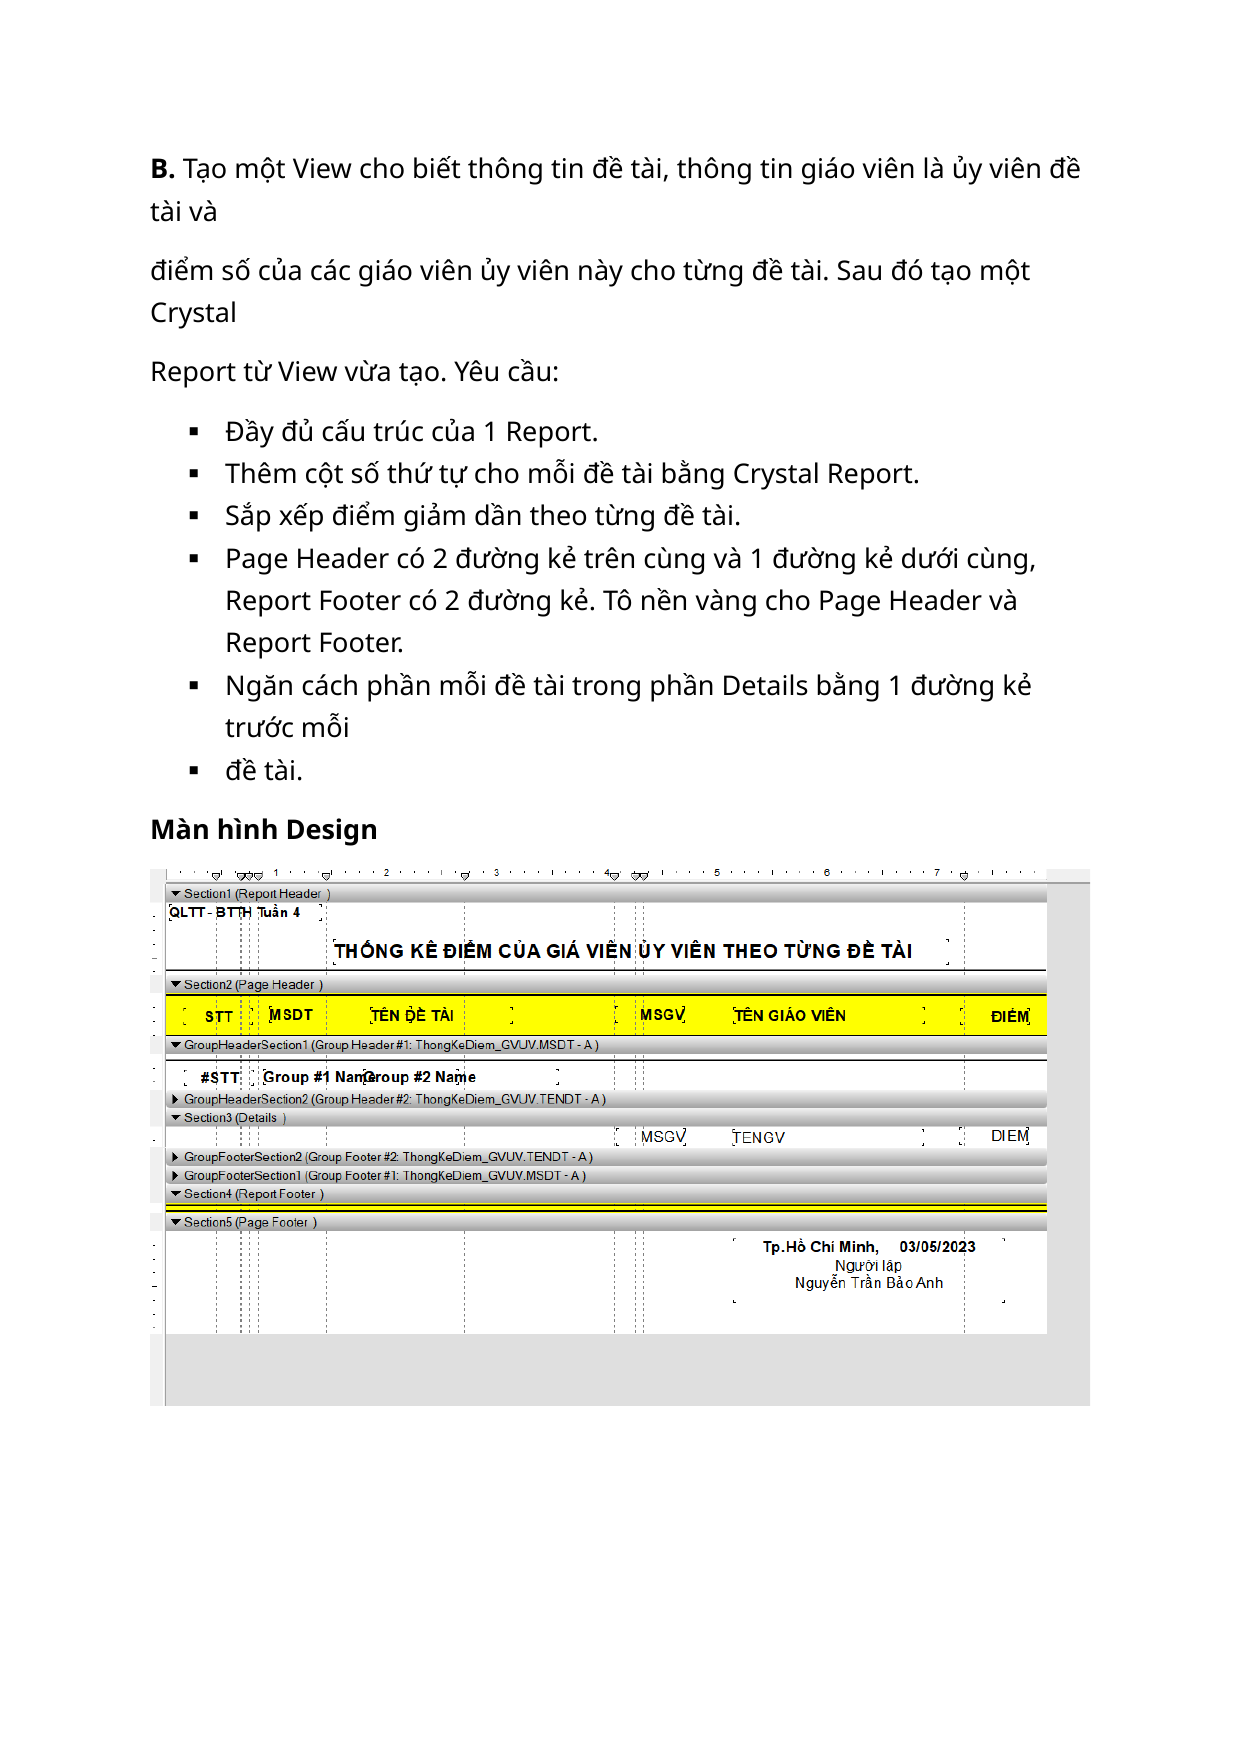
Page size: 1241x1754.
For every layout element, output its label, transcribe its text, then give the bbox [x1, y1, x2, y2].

text B. Tạo một View cho biết thông tin đề tài, thông tin giáo viên là ủy viên đề tài và [150, 150, 1090, 229]
picture [150, 869, 1091, 1406]
list đề tài. [187, 751, 1090, 788]
list Sắp xếp điểm giảm dần theo từng đề tài. [187, 497, 1090, 534]
list Page Header có 2 đường kẻ trên cùng và 1 đường kẻ dưới cùng, Report Footer có 2 đường kẻ. Tô nền vàng cho Page Header và Report Footer. [187, 539, 1090, 661]
list Đầy đủ cấu trúc của 1 Report. [187, 412, 1090, 449]
list Ngăn cách phần mỗi đề tài trong phần Details bằng 1 đường kẻ trước mỗi [187, 666, 1090, 746]
text Report từ View vừa tạo. Yêu cầu: [150, 353, 1090, 390]
text điểm số của các giáo viên ủy viên này cho từng đề tài. Sau đó tạo một Crystal [150, 251, 1090, 331]
text Màn hình Design [150, 810, 1090, 847]
list Thêm cột số thứ tự cho mỗi đề tài bằng Crystal Report. [187, 454, 1090, 491]
